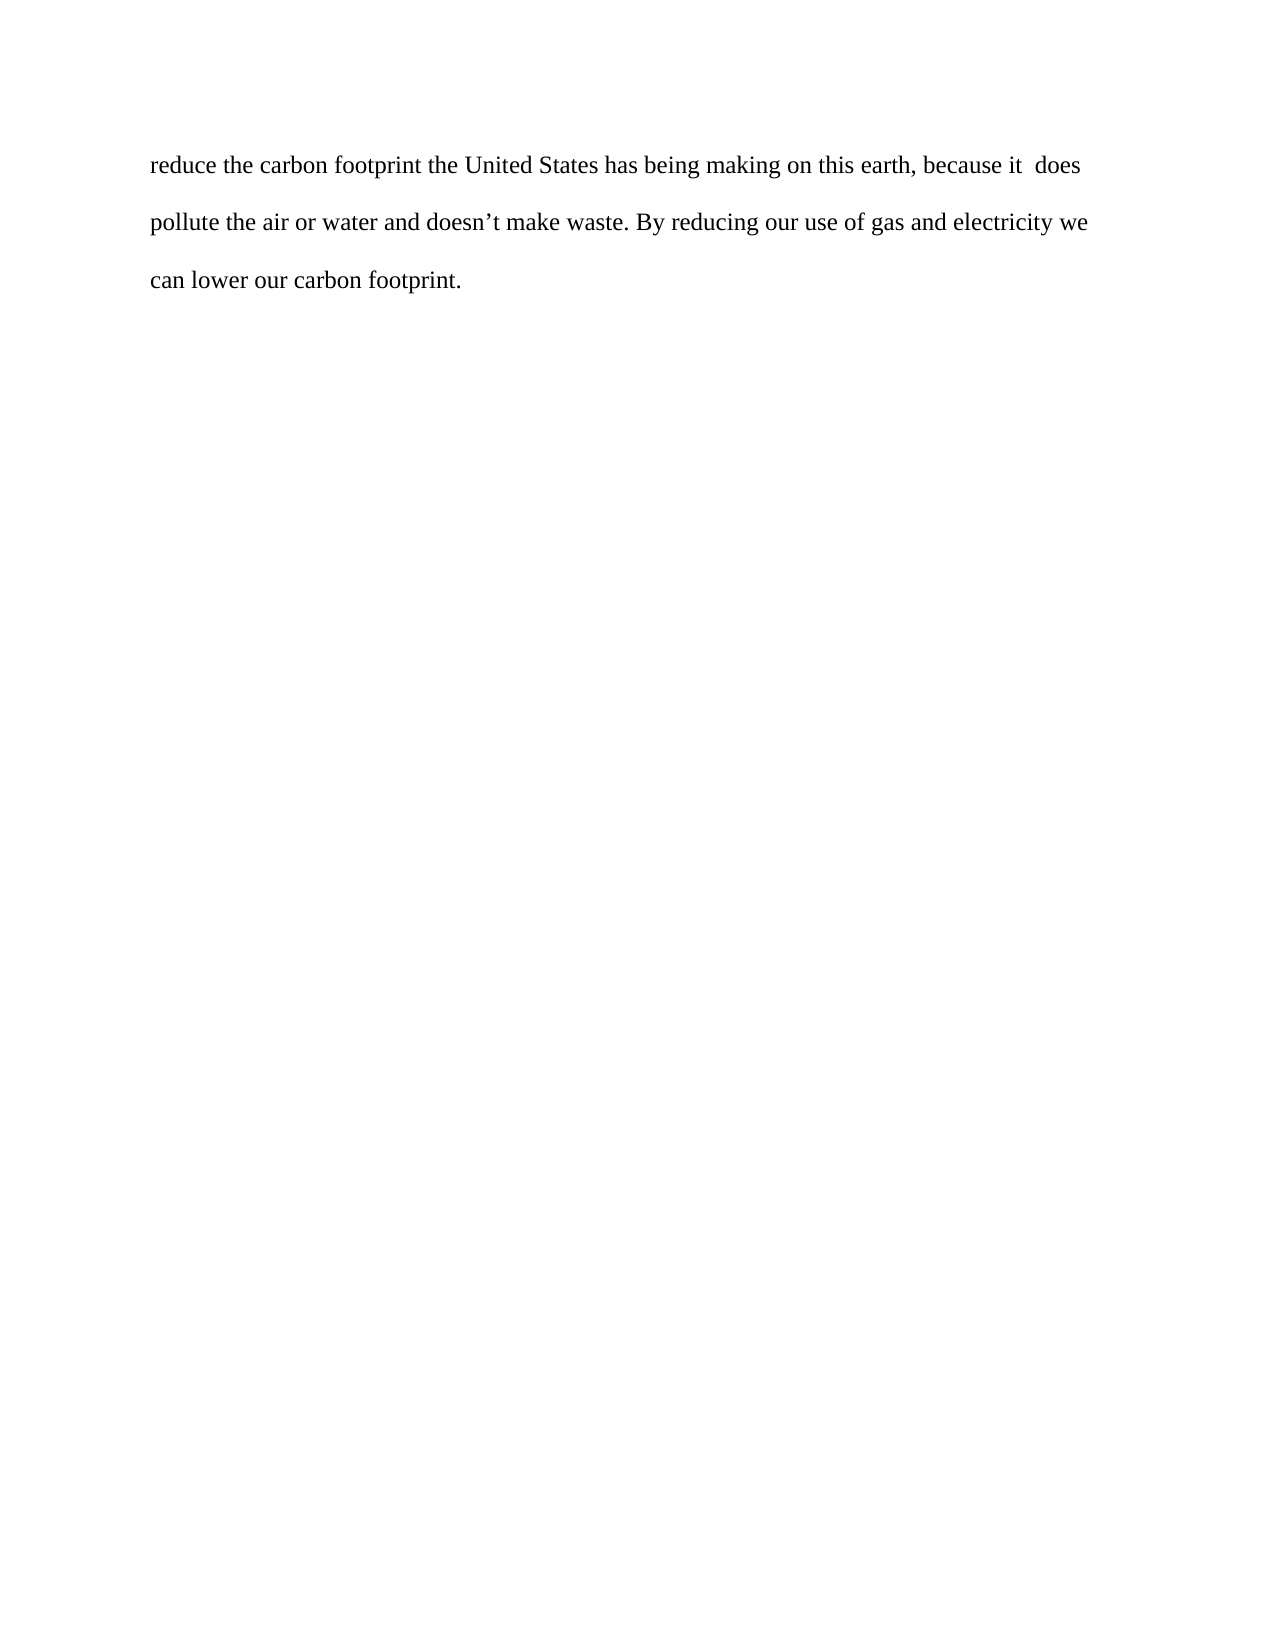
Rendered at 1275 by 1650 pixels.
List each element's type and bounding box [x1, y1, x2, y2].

text [150, 150, 1125, 294]
